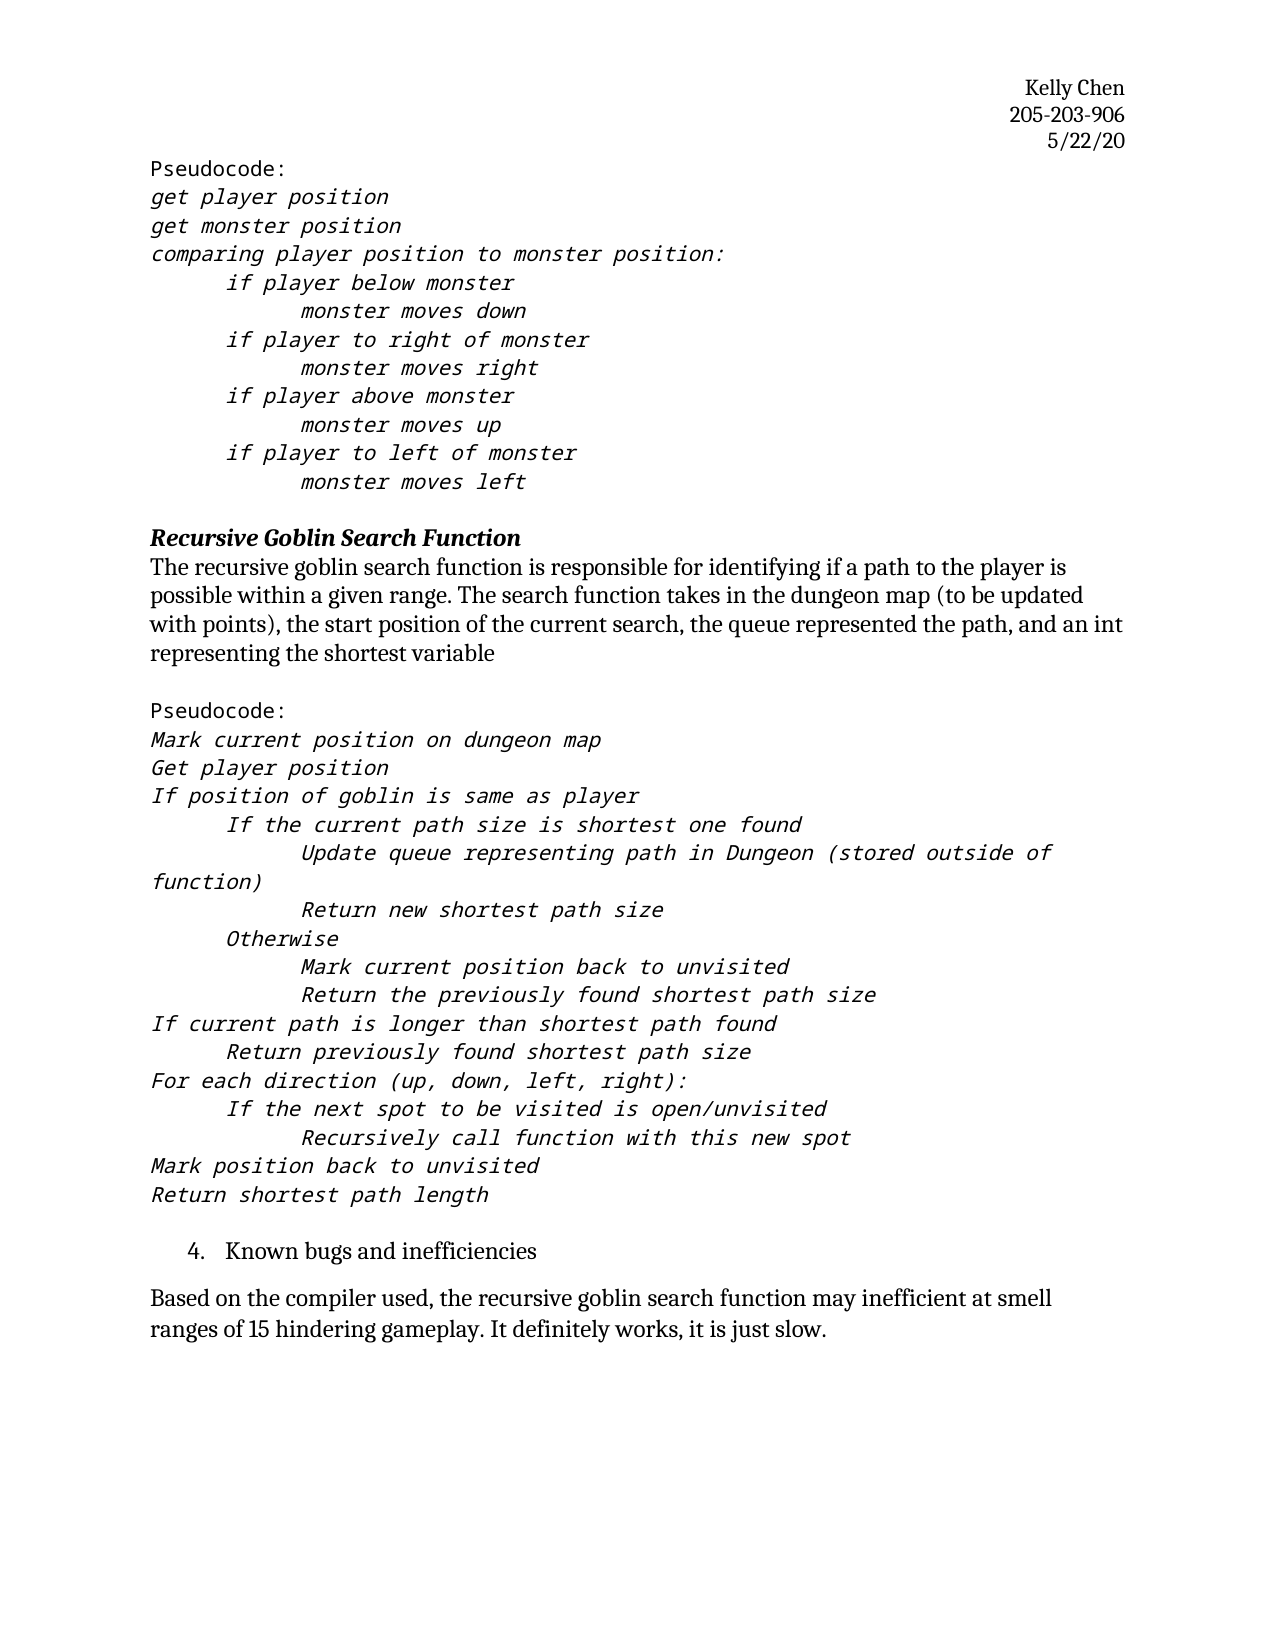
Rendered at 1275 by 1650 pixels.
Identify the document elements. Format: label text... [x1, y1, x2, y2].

text Return new shortest path size [150, 895, 1125, 924]
text monster moves right [150, 353, 1125, 382]
text If the next spot to be visited is open/unvisited [150, 1094, 1125, 1123]
text Mark current position on dungeon map [150, 725, 1125, 753]
text if player to left of monster [150, 438, 1125, 467]
text Recursive Goblin Search Function [150, 524, 1125, 552]
text Pseudocode: [150, 154, 1125, 182]
text Recursively call function with this new spot [150, 1123, 1125, 1151]
text If current path is longer than shortest path found [150, 1009, 1125, 1037]
text Otherwise [150, 924, 1125, 952]
text If position of goblin is same as player [150, 782, 1125, 810]
text Get player position [150, 753, 1125, 782]
text get player position [150, 182, 1125, 211]
text Pseudocode: [150, 696, 1125, 725]
text Based on the compiler used, the recursive goblin search function may inefficient at smell ranges of 15 hindering gameplay. It definitely works, it is just slow. [150, 1284, 1125, 1344]
text Mark current position back to unvisited [150, 952, 1125, 981]
text get monster position [150, 211, 1125, 239]
text if player to right of monster [150, 325, 1125, 353]
text If the current path size is shortest one found [150, 810, 1125, 838]
text if player below monster [150, 268, 1125, 296]
text Return the previously found shortest path size [150, 981, 1125, 1009]
text monster moves left [150, 467, 1125, 495]
text Update queue representing path in Dungeon (stored outside of function) [150, 838, 1125, 895]
text if player above monster [150, 382, 1125, 410]
text monster moves up [150, 410, 1125, 438]
text monster moves down [150, 296, 1125, 325]
text comparing player position to monster position: [150, 239, 1125, 268]
text For each direction (up, down, left, right): [150, 1066, 1125, 1094]
text Return previously found shortest path size [150, 1037, 1125, 1066]
list Known bugs and inefficiencies [187, 1237, 1125, 1265]
text The recursive goblin search function is responsible for identifying if a path to the player is possible within a given range. The search function takes in the dungeon map (to be updated with points), the start position of the current search, the queue represented the path, and an int representing the shortest variable [150, 552, 1125, 667]
text Mark position back to unvisited [150, 1151, 1125, 1180]
text Return shortest path length [150, 1180, 1125, 1208]
